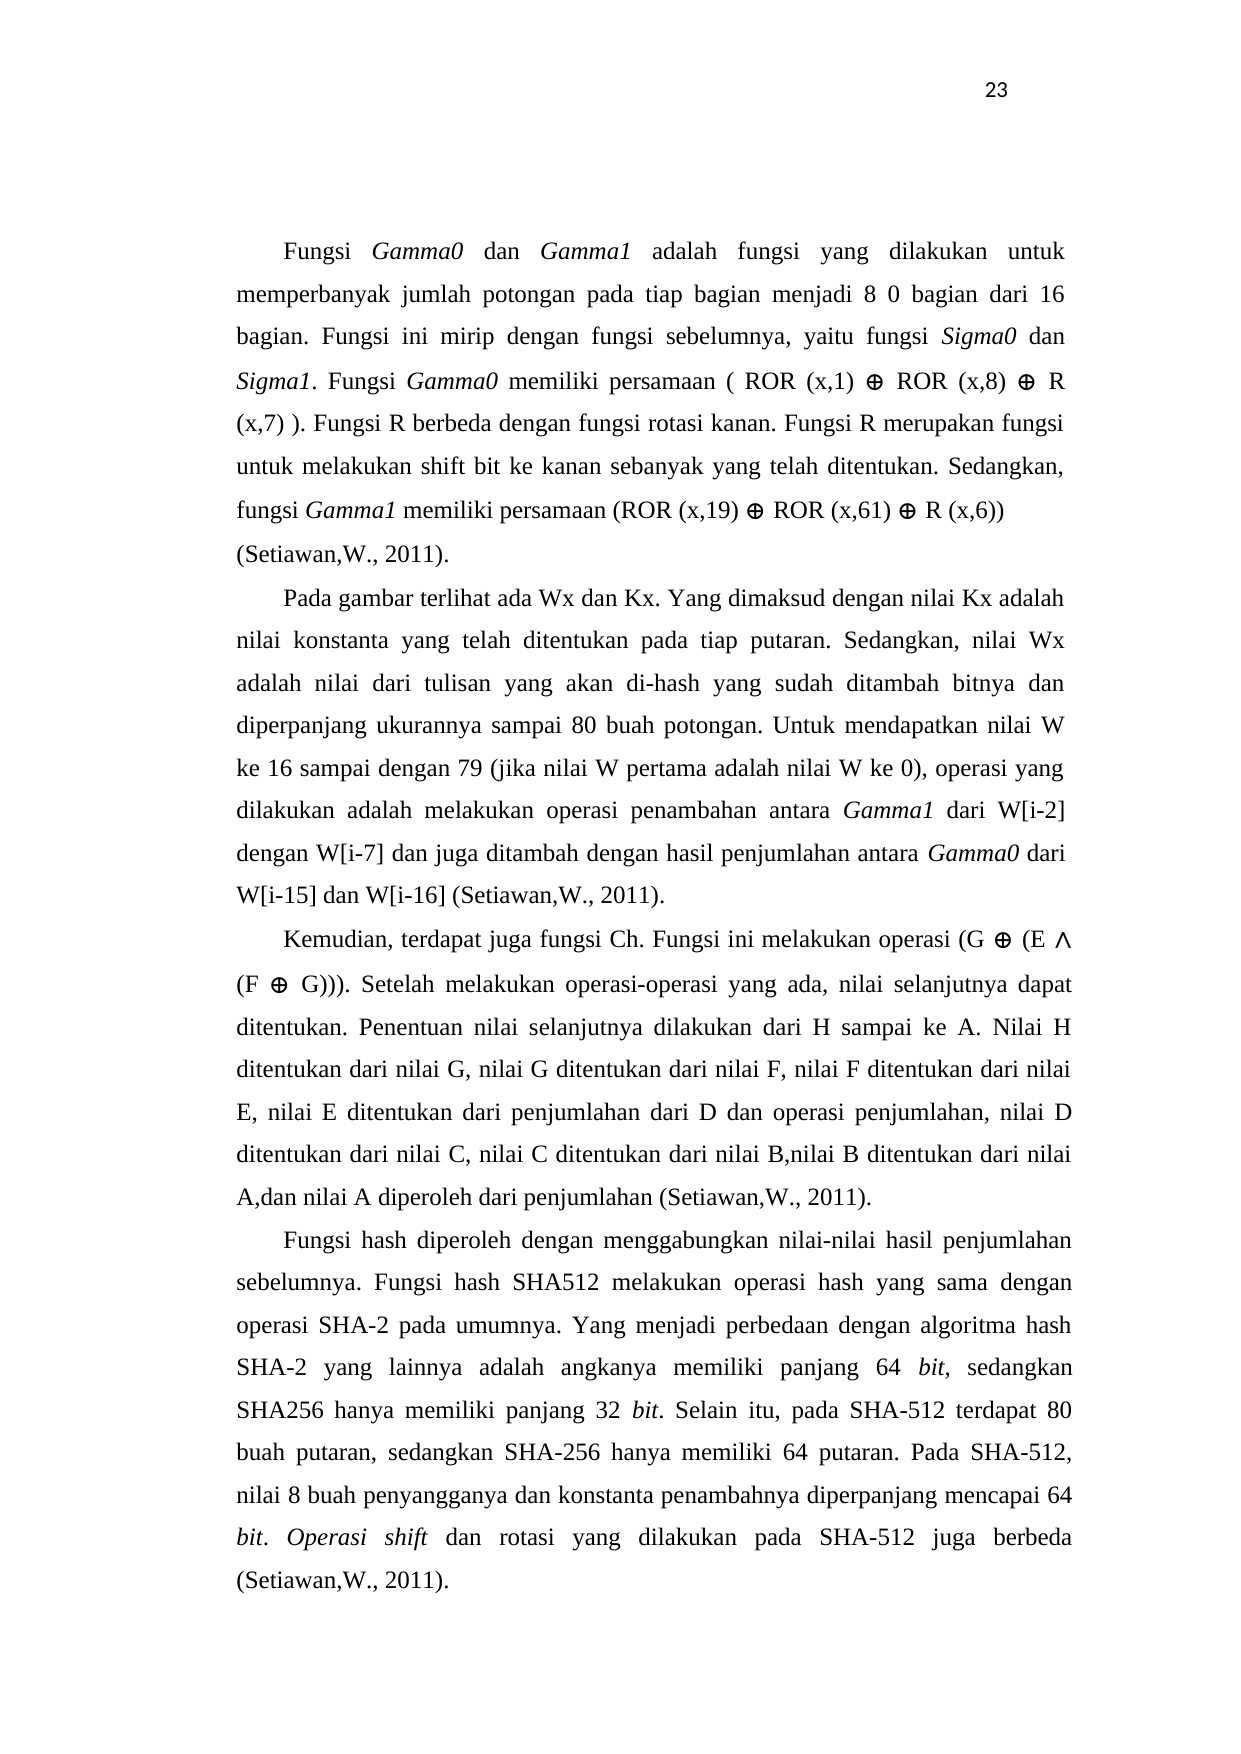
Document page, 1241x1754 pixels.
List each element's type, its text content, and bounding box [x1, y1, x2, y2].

text Fungsi Gamma0 dan Gamma1 adalah fungsi yang dilakukan untuk memperbanyak jumlah potongan pada tiap bagian menjadi 8 0 bagian dari 16 bagian. Fungsi ini mirip dengan fungsi sebelumnya, yaitu fungsi Sigma0 dan Sigma1. Fungsi Gamma0 memiliki persamaan ( ROR (x,1) ⊕ ROR (x,8) ⊕ R (x,7) ). Fungsi R berbeda dengan fungsi rotasi kanan. Fungsi R merupakan fungsi untuk melakukan shift bit ke kanan sebanyak yang telah ditentukan. Sedangkan, fungsi Gamma1 memiliki persamaan (ROR (x,19) ⊕ ROR (x,61) ⊕ R (x,6)) [236, 236, 1065, 524]
text Pada gambar terlihat ada Wx dan Kx. Yang dimaksud dengan nilai Kx adalah nilai konstanta yang telah ditentukan pada tiap putaran. Sedangkan, nilai Wx adalah nilai dari tulisan yang akan di-hash yang sudah ditambah bitnya dan diperpanjang ukurannya sampai 80 buah potongan. Untuk mendapatkan nilai W ke 16 sampai dengan 79 (jika nilai W pertama adalah nilai W ke 0), operasi yang dilakukan adalah melakukan operasi penambahan antara Gamma1 dari W[i-2] dengan W[i-7] dan juga ditambah dengan hasil penjumlahan antara Gamma0 dari W[i-15] dan W[i-16] (Setiawan,W., 2011). [236, 583, 1066, 909]
text Fungsi hash diperoleh dengan menggabungkan nilai-nilai hasil penjumlahan sebelumnya. Fungsi hash SHA512 melakukan operasi hash yang sama dengan operasi SHA-2 pada umumnya. Yang menjadi perbedaan dengan algoritma hash SHA-2 yang lainnya adalah angkanya memiliki panjang 64 bit, sedangkan SHA256 hanya memiliki panjang 32 bit. Selain itu, pada SHA-512 terdapat 80 buah putaran, sedangkan SHA-256 hanya memiliki 64 putaran. Pada SHA-512, nilai 8 buah penyangganya dan konstanta penambahnya diperpanjang mencapai 64 bit. Operasi shift dan rotasi yang dilakukan pada SHA-512 juga berbeda (Setiawan,W., 2011). [236, 1225, 1073, 1593]
text Kemudian, terdapat juga fungsi Ch. Fungsi ini melakukan operasi (G ⊕ (E ∧ (F ⊕ G))). Setelah melakukan operasi-operasi yang ada, nilai selanjutnya dapat ditentukan. Penentuan nilai selanjutnya dilakukan dari H sampai ke A. Nilai H ditentukan dari nilai G, nilai G ditentukan dari nilai F, nilai F ditentukan dari nilai E, nilai E ditentukan dari penjumlahan dari D dan operasi penjumlahan, nilai D ditentukan dari nilai C, nilai C ditentukan dari nilai B,nilai B ditentukan dari nilai A,dan nilai A diperoleh dari penjumlahan (Setiawan,W., 2011). [236, 923, 1073, 1210]
text (Setiawan,W., 2011). [236, 539, 1073, 568]
